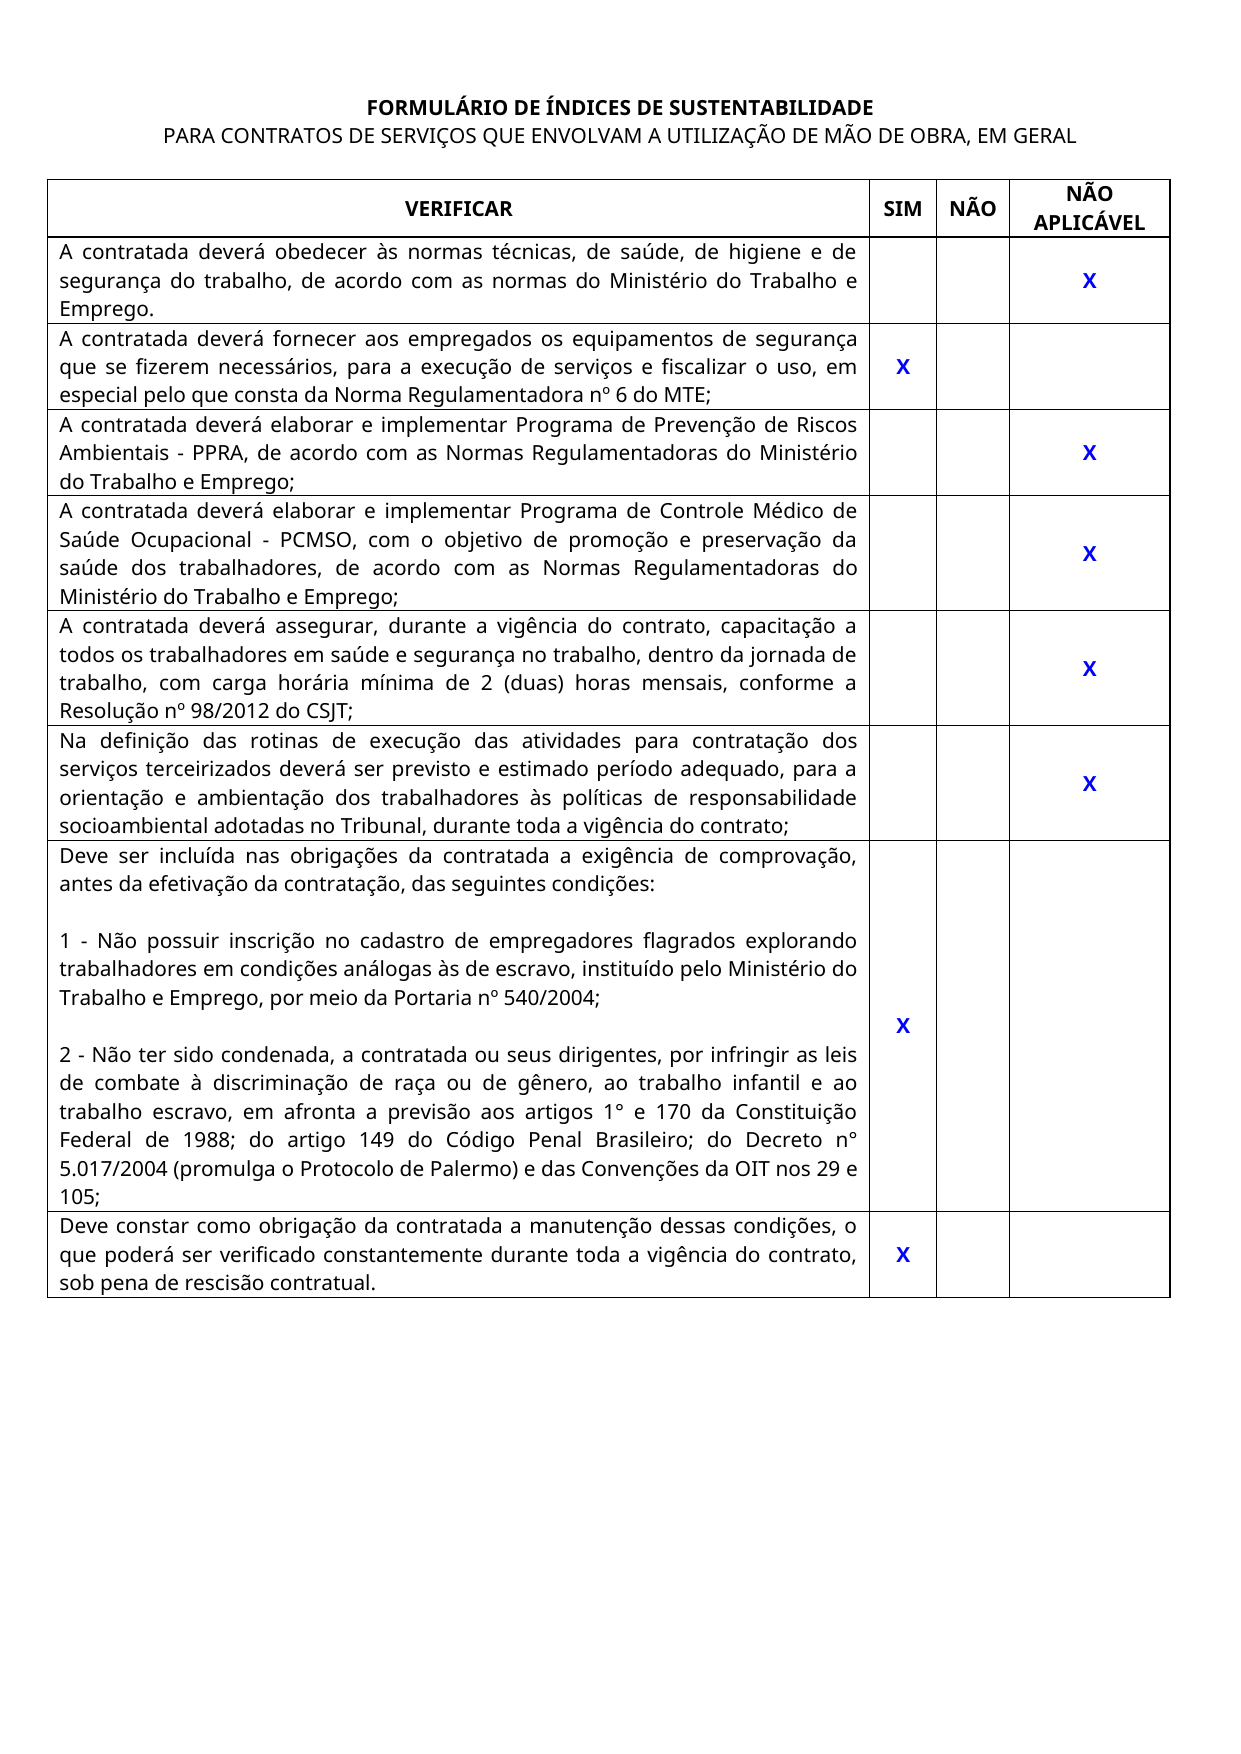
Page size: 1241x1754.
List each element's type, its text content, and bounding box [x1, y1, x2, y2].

table_header NÃO APLICÁVEL [1010, 180, 1169, 236]
table_cell X [1010, 726, 1169, 840]
table_header NÃO [937, 180, 1009, 236]
table_cell A contratada deverá fornecer aos empregados os equipamentos de segurança que se fizerem necessários, para a execução de serviços e fiscalizar o uso, em especial pelo que consta da Norma Regulamentadora nº 6 do MTE; [48, 324, 869, 409]
table_cell [870, 611, 936, 725]
table_cell [870, 726, 936, 840]
table_cell Deve ser incluída nas obrigações da contratada a exigência de comprovação, antes da efetivação da contratação, das seguintes condições: 1 - Não possuir inscrição no cadastro de empregadores flagrados explorando trabalhadores em condições análogas às de escravo, instituído pelo Ministério do Trabalho e Emprego, por meio da Portaria nº 540/2004; 2 - Não ter sido condenada, a contratada ou seus dirigentes, por infringir as leis de combate à discriminação de raça ou de gênero, ao trabalho infantil e ao trabalho escravo, em afronta a previsão aos artigos 1° e 170 da Constituição Federal de 1988; do artigo 149 do Código Penal Brasileiro; do Decreto n° 5.017/2004 (promulga o Protocolo de Palermo) e das Convenções da OIT nos 29 e 105; [48, 841, 869, 1211]
table_header VERIFICAR [48, 180, 869, 236]
table_cell [937, 726, 1009, 840]
table_cell [937, 611, 1009, 725]
table_cell [937, 841, 1009, 1211]
table_cell X [1010, 611, 1169, 725]
table_cell [1010, 324, 1169, 409]
table_cell [870, 410, 936, 495]
table_cell [937, 1212, 1009, 1297]
table_cell X [1010, 238, 1169, 323]
text PARA CONTRATOS DE SERVIÇOS QUE ENVOLVAM A UTILIZAÇÃO DE MÃO DE OBRA, EM GERAL [59, 122, 1181, 150]
table_cell X [870, 1212, 936, 1297]
table_cell [870, 238, 936, 323]
table_cell A contratada deverá obedecer às normas técnicas, de saúde, de higiene e de segurança do trabalho, de acordo com as normas do Ministério do Trabalho e Emprego. [48, 238, 869, 323]
table_cell A contratada deverá elaborar e implementar Programa de Prevenção de Riscos Ambientais - PPRA, de acordo com as Normas Regulamentadoras do Ministério do Trabalho e Emprego; [48, 410, 869, 495]
table_cell [937, 410, 1009, 495]
table_cell [937, 238, 1009, 323]
table_cell X [870, 324, 936, 409]
text FORMULÁRIO DE ÍNDICES DE SUSTENTABILIDADE [59, 93, 1181, 122]
table_cell [1010, 841, 1169, 1211]
table_cell Na definição das rotinas de execução das atividades para contratação dos serviços terceirizados deverá ser previsto e estimado período adequado, para a orientação e ambientação dos trabalhadores às políticas de responsabilidade socioambiental adotadas no Tribunal, durante toda a vigência do contrato; [48, 726, 869, 840]
table_cell X [1010, 496, 1169, 610]
table_cell X [870, 841, 936, 1211]
table_cell X [1010, 410, 1169, 495]
table_cell [937, 496, 1009, 610]
table_cell A contratada deverá assegurar, durante a vigência do contrato, capacitação a todos os trabalhadores em saúde e segurança no trabalho, dentro da jornada de trabalho, com carga horária mínima de 2 (duas) horas mensais, conforme a Resolução nº 98/2012 do CSJT; [48, 611, 869, 725]
table_cell [1010, 1212, 1169, 1297]
table_cell [937, 324, 1009, 409]
table_header SIM [870, 180, 936, 236]
table_cell A contratada deverá elaborar e implementar Programa de Controle Médico de Saúde Ocupacional - PCMSO, com o objetivo de promoção e preservação da saúde dos trabalhadores, de acordo com as Normas Regulamentadoras do Ministério do Trabalho e Emprego; [48, 496, 869, 610]
table_cell Deve constar como obrigação da contratada a manutenção dessas condições, o que poderá ser verificado constantemente durante toda a vigência do contrato, sob pena de rescisão contratual. [48, 1212, 869, 1297]
table_cell [870, 496, 936, 610]
